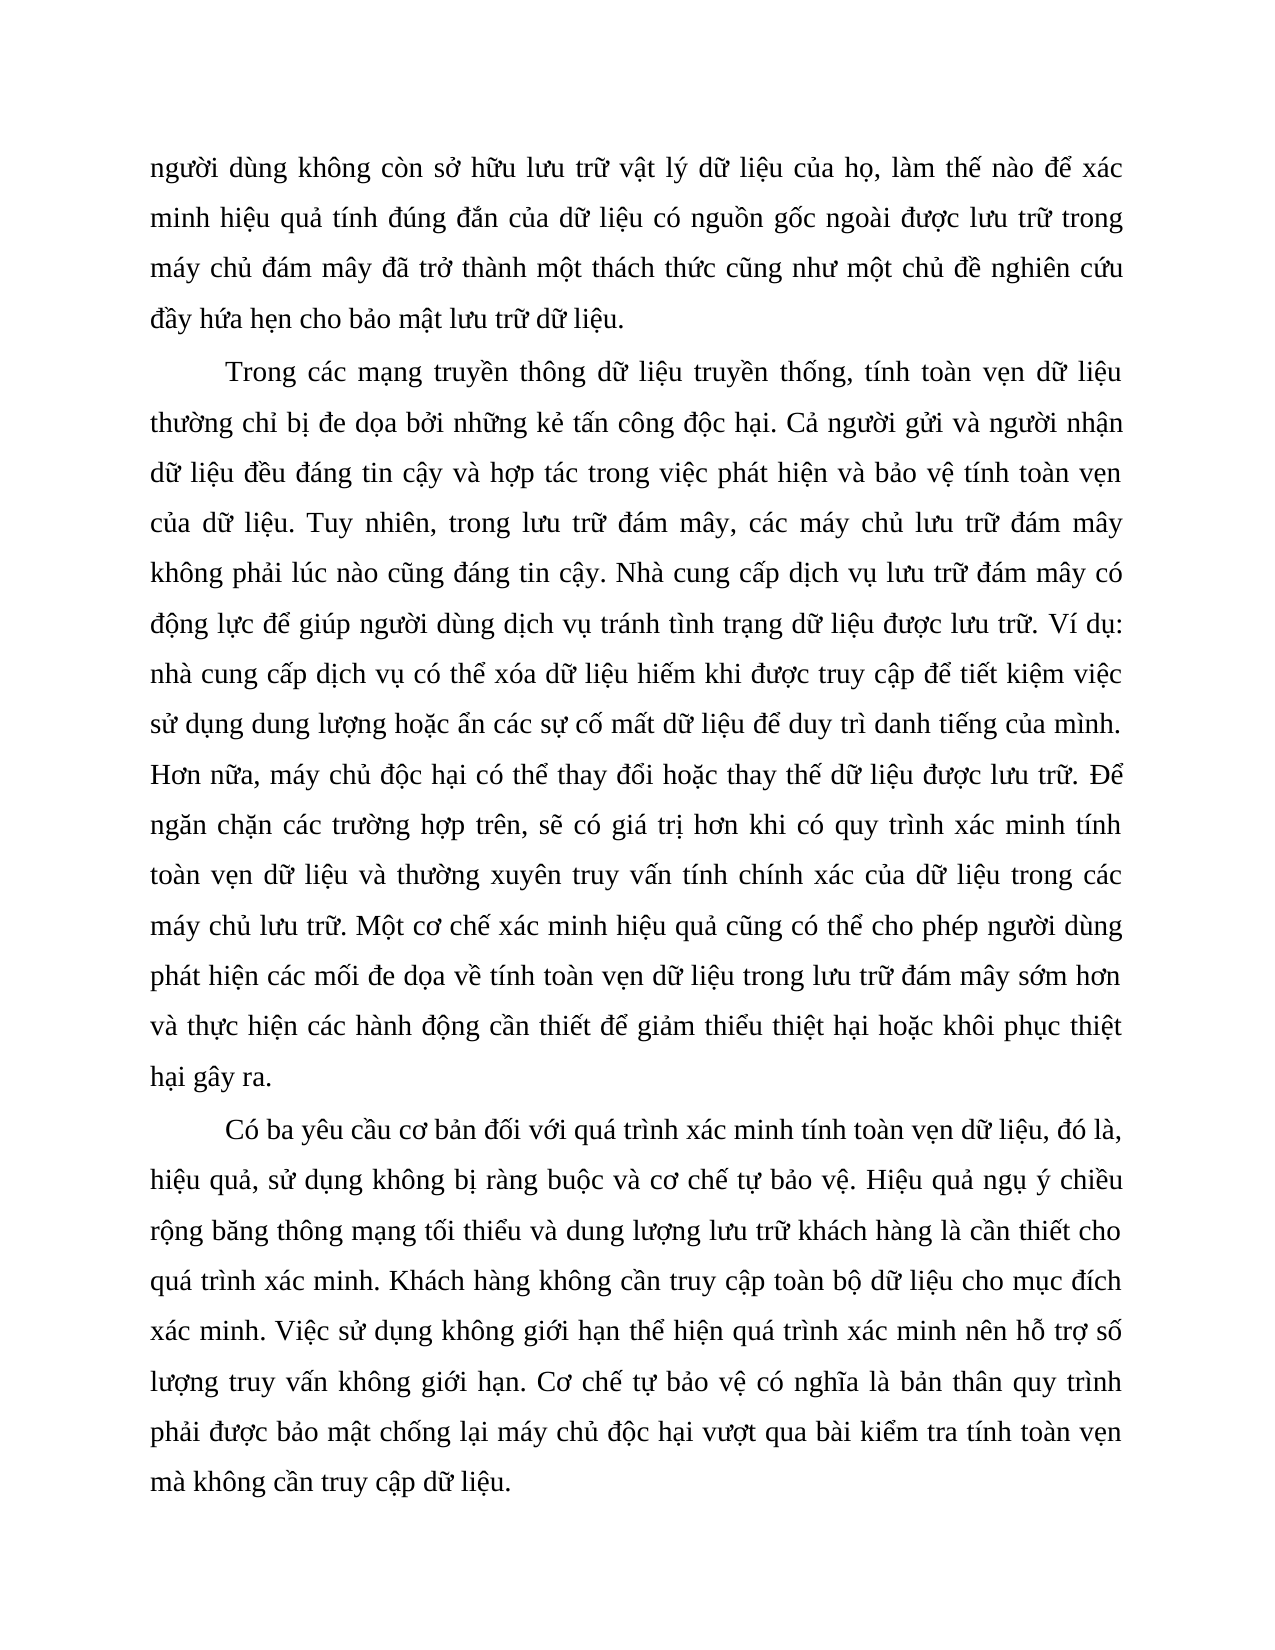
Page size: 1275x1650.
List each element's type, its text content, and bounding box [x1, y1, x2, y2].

text Trong các mạng truyền thông dữ liệu truyền thống, tính toàn vẹn dữ liệu thường chỉ bị đe dọa bởi những kẻ tấn công độc hại. Cả người gửi và người nhận dữ liệu đều đáng tin cậy và hợp tác trong việc phát hiện và bảo vệ tính toàn vẹn của dữ liệu. Tuy nhiên, trong lưu trữ đám mây, các máy chủ lưu trữ đám mây không phải lúc nào cũng đáng tin cậy. Nhà cung cấp dịch vụ lưu trữ đám mây có động lực để giúp người dùng dịch vụ tránh tình trạng dữ liệu được lưu trữ. Ví dụ: nhà cung cấp dịch vụ có thể xóa dữ liệu hiếm khi được truy cập để tiết kiệm việc sử dụng dung lượng hoặc ẩn các sự cố mất dữ liệu để duy trì danh tiếng của mình. Hơn nữa, máy chủ độc hại có thể thay đổi hoặc thay thế dữ liệu được lưu trữ. Để ngăn chặn các trường hợp trên, sẽ có giá trị hơn khi có quy trình xác minh tính toàn vẹn dữ liệu và thường xuyên truy vấn tính chính xác của dữ liệu trong các máy chủ lưu trữ. Một cơ chế xác minh hiệu quả cũng có thể cho phép người dùng phát hiện các mối đe dọa về tính toàn vẹn dữ liệu trong lưu trữ đám mây sớm hơn và thực hiện các hành động cần thiết để giảm thiểu thiệt hại hoặc khôi phục thiệt hại gây ra. [150, 354, 1123, 1092]
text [150, 150, 1125, 334]
text Có ba yêu cầu cơ bản đối với quá trình xác minh tính toàn vẹn dữ liệu, đó là, hiệu quả, sử dụng không bị ràng buộc và cơ chế tự bảo vệ. Hiệu quả ngụ ý chiều rộng băng thông mạng tối thiểu và dung lượng lưu trữ khách hàng là cần thiết cho quá trình xác minh. Khách hàng không cần truy cập toàn bộ dữ liệu cho mục đích xác minh. Việc sử dụng không giới hạn thể hiện quá trình xác minh nên hỗ trợ số lượng truy vấn không giới hạn. Cơ chế tự bảo vệ có nghĩa là bản thân quy trình phải được bảo mật chống lại máy chủ độc hại vượt qua bài kiểm tra tính toàn vẹn mà không cần truy cập dữ liệu. [150, 1112, 1123, 1498]
